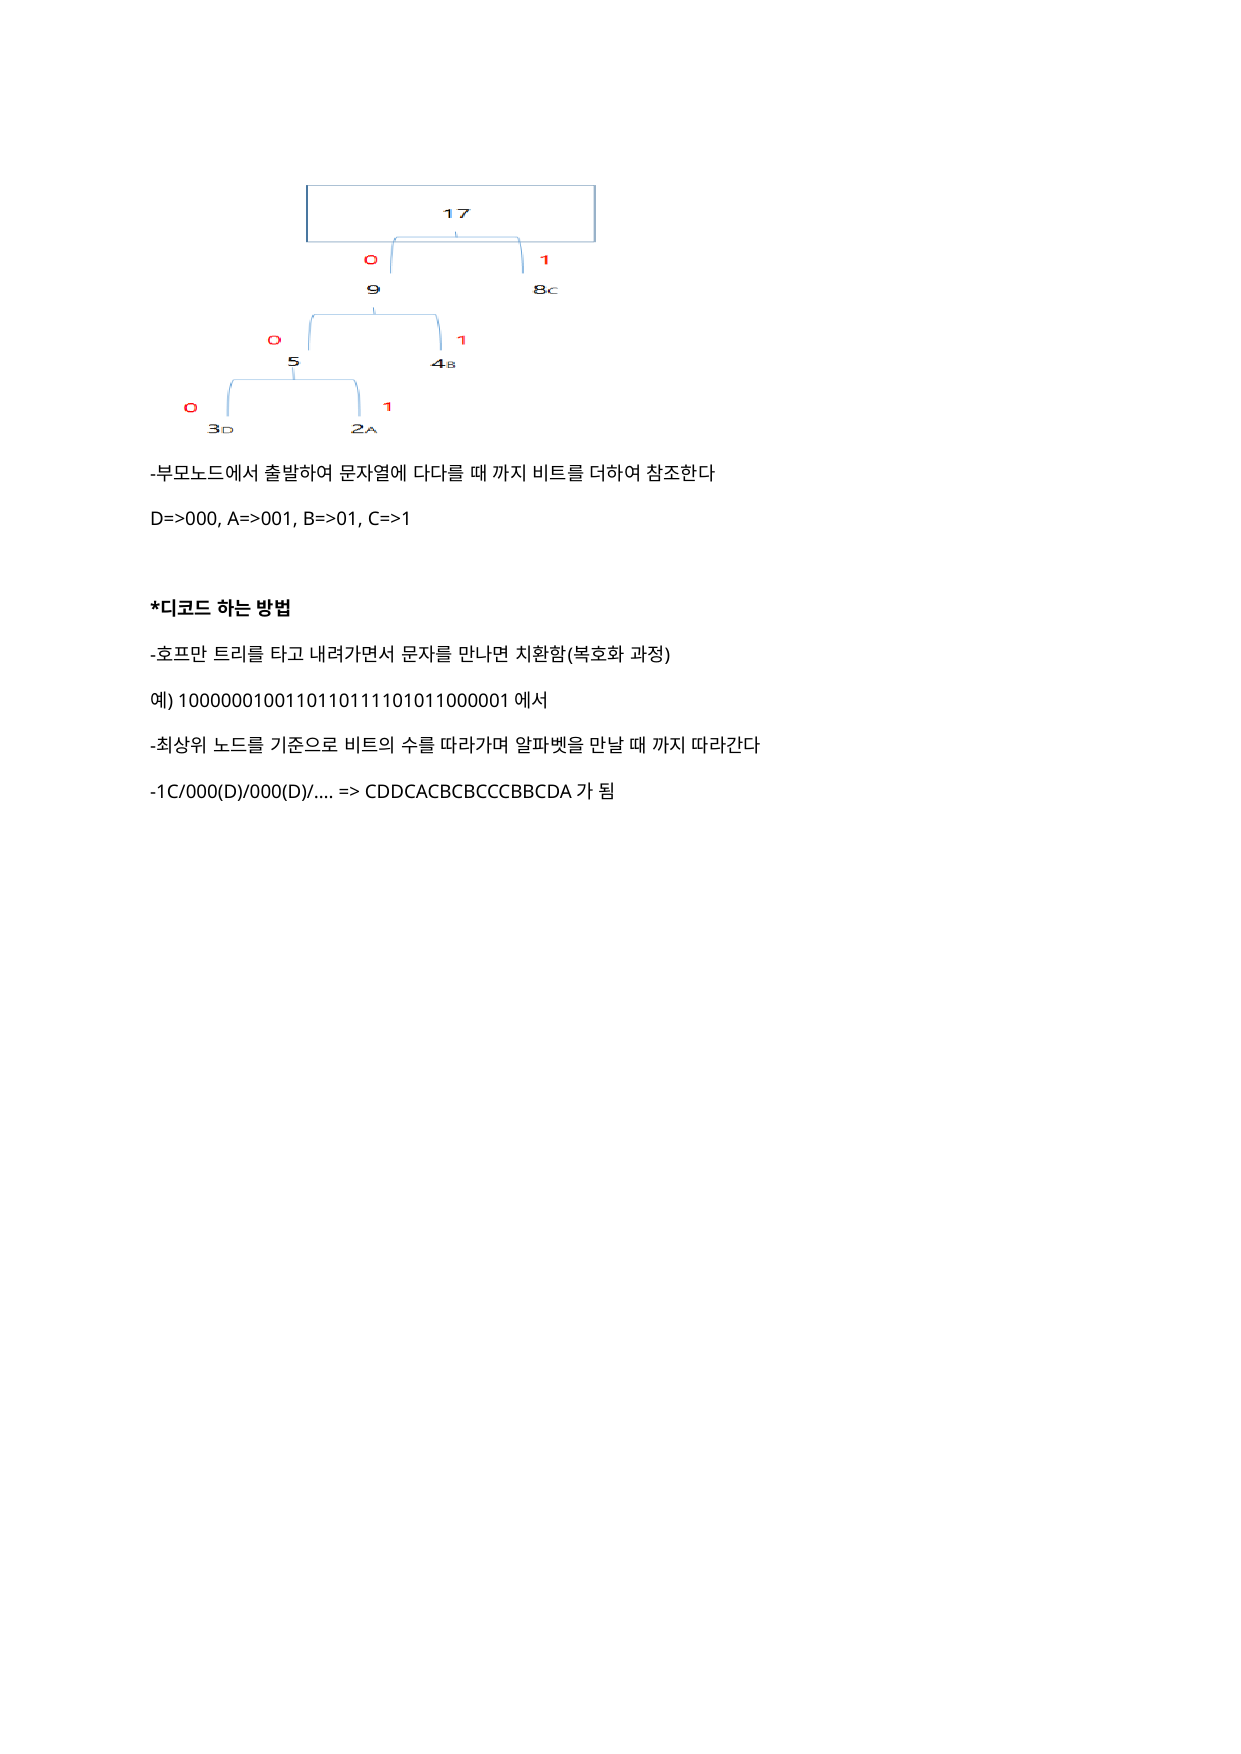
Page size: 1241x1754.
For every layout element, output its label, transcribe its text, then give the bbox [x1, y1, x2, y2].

text D=>000, A=>001, B=>01, C=>1 [150, 505, 1090, 531]
picture [150, 177, 628, 441]
text -부모노드에서 출발하여 문자열에 다다를 때 까지 비트를 더하여 참조한다 [150, 459, 1090, 486]
text -1C/000(D)/000(D)/…. => CDDCACBCBCCCBBCDA가 됨 [150, 777, 1090, 804]
text -최상위 노드를 기준으로 비트의 수를 따라가며 알파벳을 만날 때 까지 따라간다 [150, 731, 1090, 758]
text *디코드 하는 방법 [150, 593, 1090, 621]
text -호프만 트리를 타고 내려가면서 문자를 만나면 치환함(복호화 과정) [150, 639, 1090, 666]
text 예) 1000000100110110111101011000001에서 [150, 685, 1090, 712]
